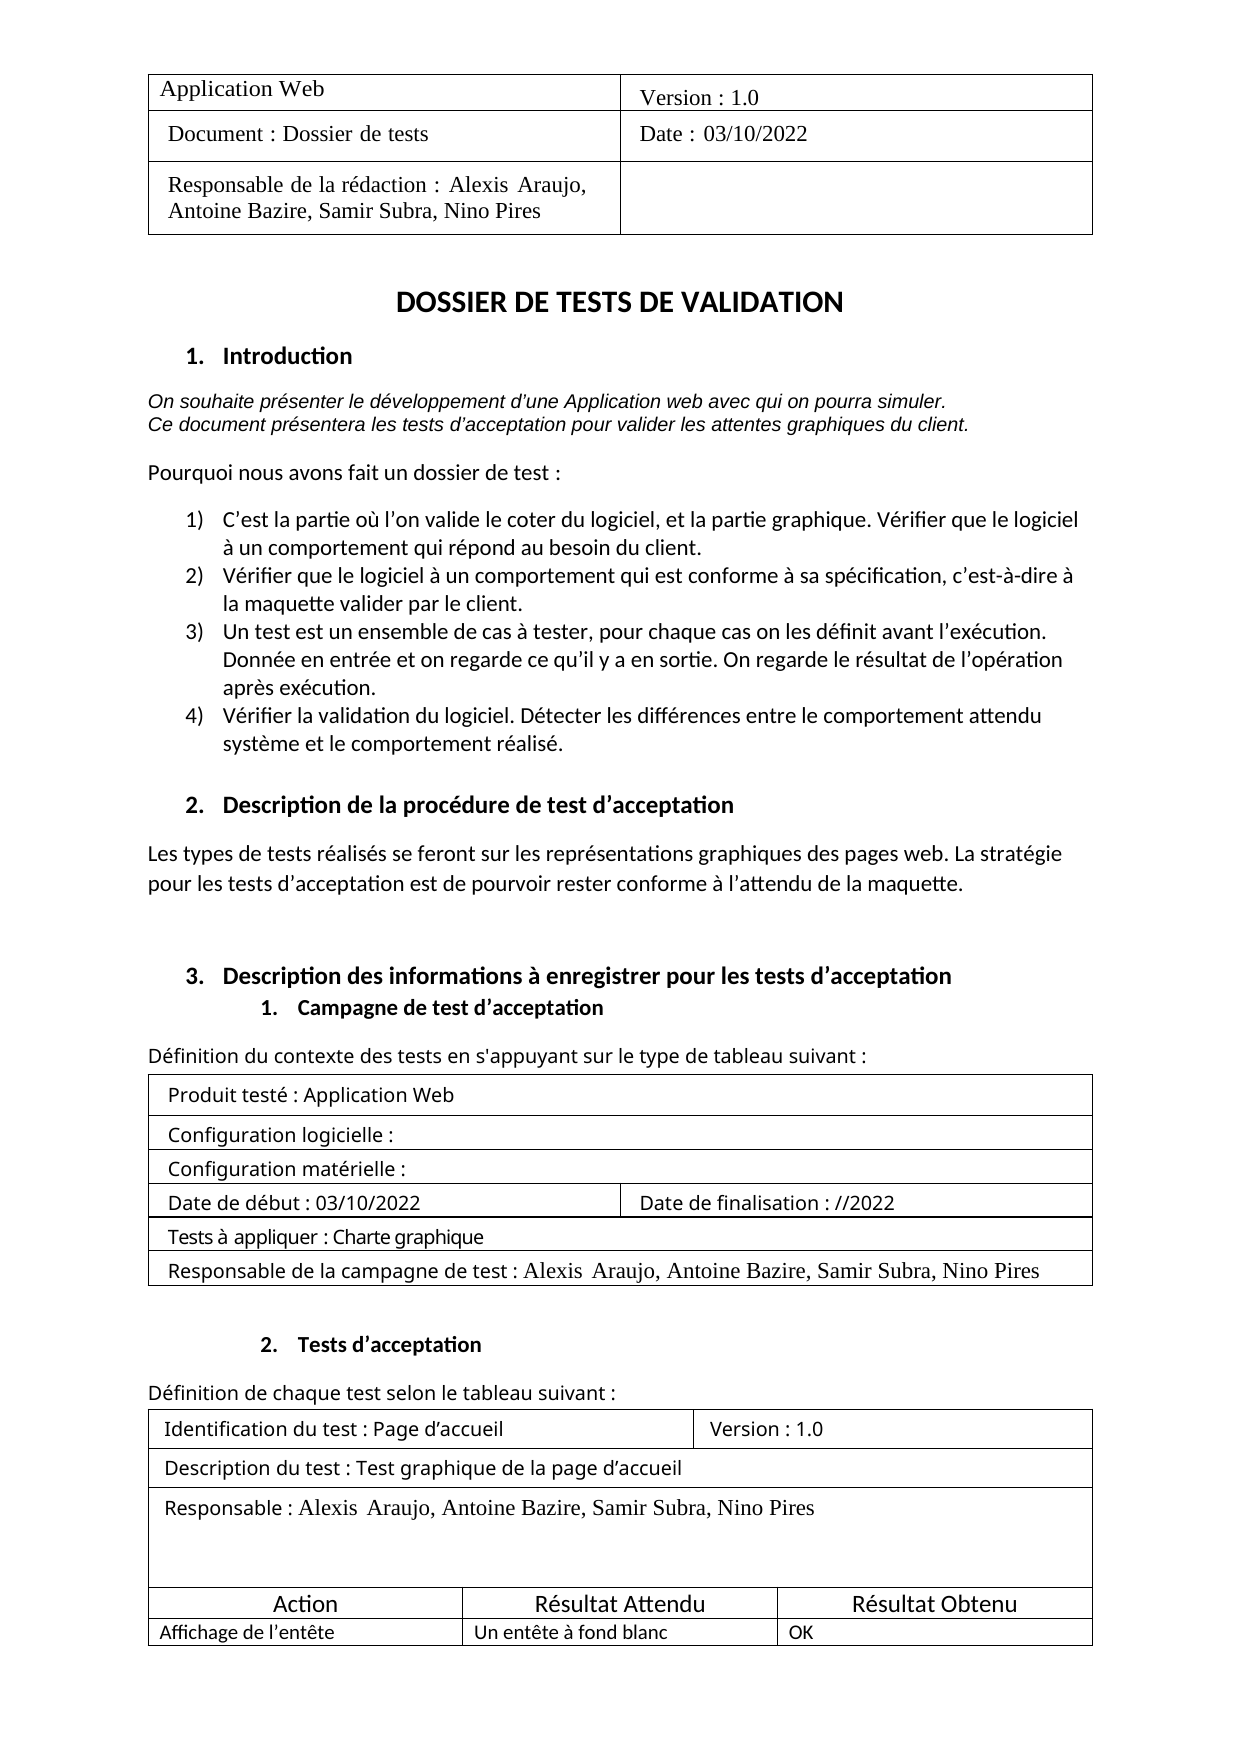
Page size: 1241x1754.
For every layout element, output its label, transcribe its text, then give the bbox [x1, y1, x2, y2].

list C’est la partie où l’on valide le coter du logiciel, et la partie graphique. Vérifier que le logiciel à un comportement qui répond au besoin du client. [185, 505, 1093, 561]
table_cell Responsable de la campagne de test : Alexis Araujo, Antoine Bazire, Samir Subra, Nino Pires [149, 1251, 1092, 1284]
table_cell Date : 03/10/2022 [621, 111, 1092, 161]
table_cell Configuration matérielle : [149, 1150, 1092, 1182]
table_cell Tests à appliquer : Charte graphique [149, 1218, 1092, 1250]
table_header Version : 1.0 [694, 1410, 1092, 1447]
table_cell Description du test : Test graphique de la page d’accueil [149, 1449, 1092, 1487]
text Ce document présentera les tests d’acceptation pour valider les attentes graphiques du client. [148, 412, 1015, 435]
list Vérifier que le logiciel à un comportement qui est conforme à sa spécification, c’est-à-dire à la maquette valider par le client. [185, 561, 1093, 617]
text Pourquoi nous avons fait un dossier de test : [148, 458, 1093, 486]
text DOSSIER DE TESTS DE VALIDATION [148, 282, 1093, 320]
table_cell Un entête à fond blanc [463, 1619, 777, 1645]
table_cell Affichage de l’entête [149, 1619, 462, 1645]
list Description des informations à enregistrer pour les tests d’acceptation [185, 960, 1093, 990]
table_cell Date de début : 03/10/2022 [149, 1184, 620, 1216]
list Un test est un ensemble de cas à tester, pour chaque cas on les définit avant l’exécution. Donnée en entrée et on regarde ce qu’il y a en sortie. On regarde le résultat de l’opération après exécution. [185, 617, 1093, 701]
table_cell OK [778, 1619, 1092, 1645]
text Les types de tests réalisés se feront sur les représentations graphiques des pages web. La stratégie pour les tests d’acceptation est de pourvoir rester conforme à l’attendu de la maquette. [148, 839, 1093, 897]
table_cell Action [149, 1588, 462, 1618]
list Description de la procédure de test d’acceptation [185, 789, 1093, 819]
table_cell Responsable : Alexis Araujo, Antoine Bazire, Samir Subra, Nino Pires [149, 1488, 1092, 1587]
table_cell [621, 162, 1092, 234]
list Vérifier la validation du logiciel. Détecter les différences entre le comportement attendu système et le comportement réalisé. [185, 701, 1093, 757]
text Définition de chaque test selon le tableau suivant : [148, 1379, 1093, 1406]
table_cell Responsable de la rédaction : Alexis Araujo, Antoine Bazire, Samir Subra, Nino Pires [149, 162, 620, 234]
table_cell Configuration logicielle : [149, 1116, 1092, 1148]
table_cell Date de finalisation : //2022 [621, 1184, 1092, 1216]
table_cell Résultat Attendu [463, 1588, 777, 1618]
text Définition du contexte des tests en s'appuyant sur le type de tableau suivant : [148, 1042, 1093, 1069]
table_header Identification du test : Page d’accueil [149, 1410, 693, 1447]
list Introduction [185, 340, 1093, 371]
table_cell Résultat Obtenu [778, 1588, 1092, 1618]
list Tests d’acceptation [260, 1330, 1093, 1358]
table_header Produit testé : Application Web [149, 1075, 1092, 1114]
list Campagne de test d’acceptation [260, 993, 1093, 1021]
table_header Version : 1.0 [621, 75, 1092, 110]
table_header Application Web [149, 75, 620, 110]
text On souhaite présenter le développement d’une Application web avec qui on pourra simuler. [148, 390, 1015, 412]
table_cell Document : Dossier de tests [149, 111, 620, 161]
